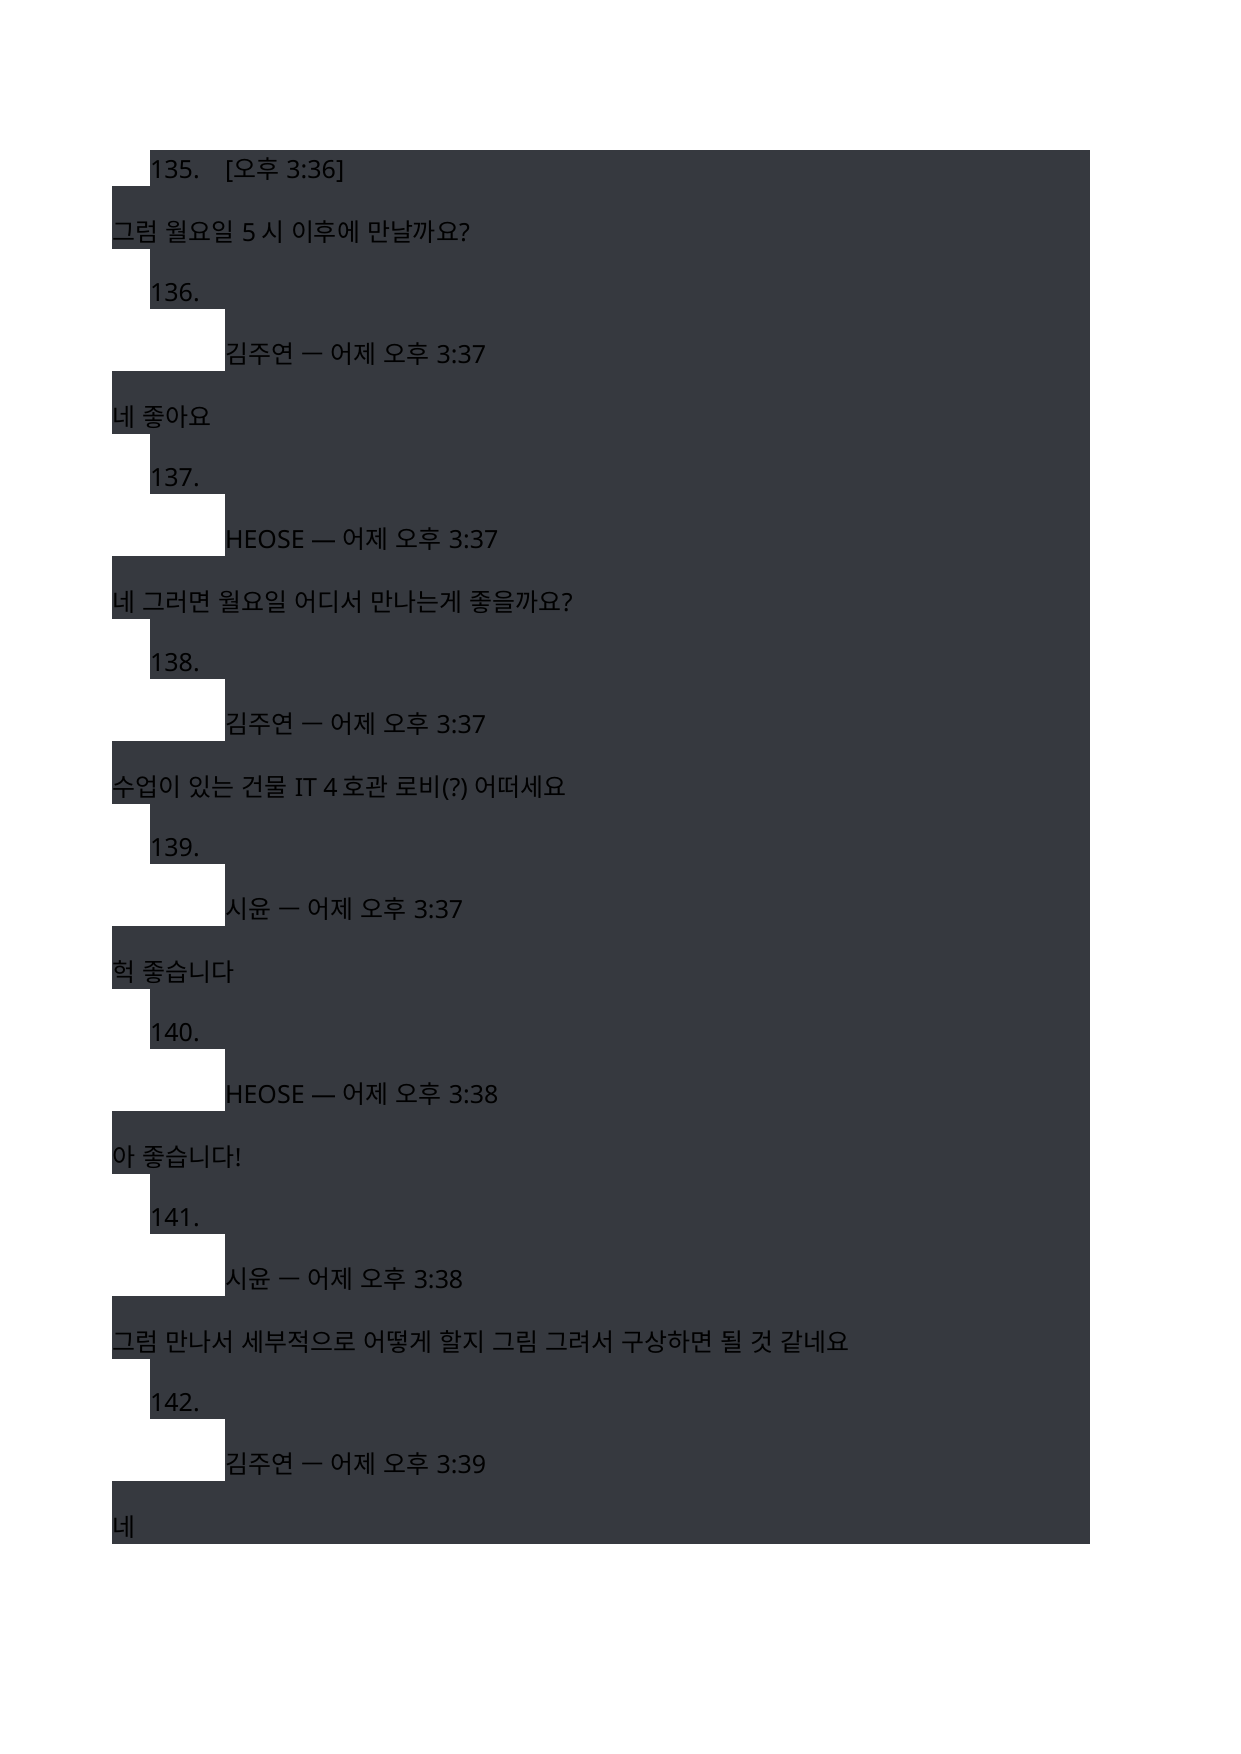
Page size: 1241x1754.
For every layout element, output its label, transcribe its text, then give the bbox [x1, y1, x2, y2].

list [오후 3:36] [150, 150, 1090, 186]
text 헉 좋습니다 [112, 952, 1090, 989]
text 김주연 — 어제 오후 3:37 [225, 335, 1090, 371]
text HEOSE — 어제 오후 3:38 [225, 1075, 1090, 1111]
text 김주연 — 어제 오후 3:39 [225, 1445, 1090, 1481]
text 시윤 — 어제 오후 3:38 [225, 1260, 1090, 1296]
text 그럼 월요일 5시 이후에 만날까요? [112, 212, 1090, 249]
text 시윤 — 어제 오후 3:37 [225, 890, 1090, 926]
text 김주연 — 어제 오후 3:37 [225, 705, 1090, 741]
text 네 그러면 월요일 어디서 만나는게 좋을까요? [112, 582, 1090, 619]
text 그럼 만나서 세부적으로 어떻게 할지 그림 그려서 구상하면 될 것 같네요 [112, 1322, 1090, 1359]
text 네 [112, 1507, 1090, 1544]
text 아 좋습니다! [112, 1137, 1090, 1174]
text 수업이 있는 건물 IT 4호관 로비(?) 어떠세요 [112, 767, 1090, 804]
text 네 좋아요 [112, 397, 1090, 434]
text HEOSE — 어제 오후 3:37 [225, 520, 1090, 556]
